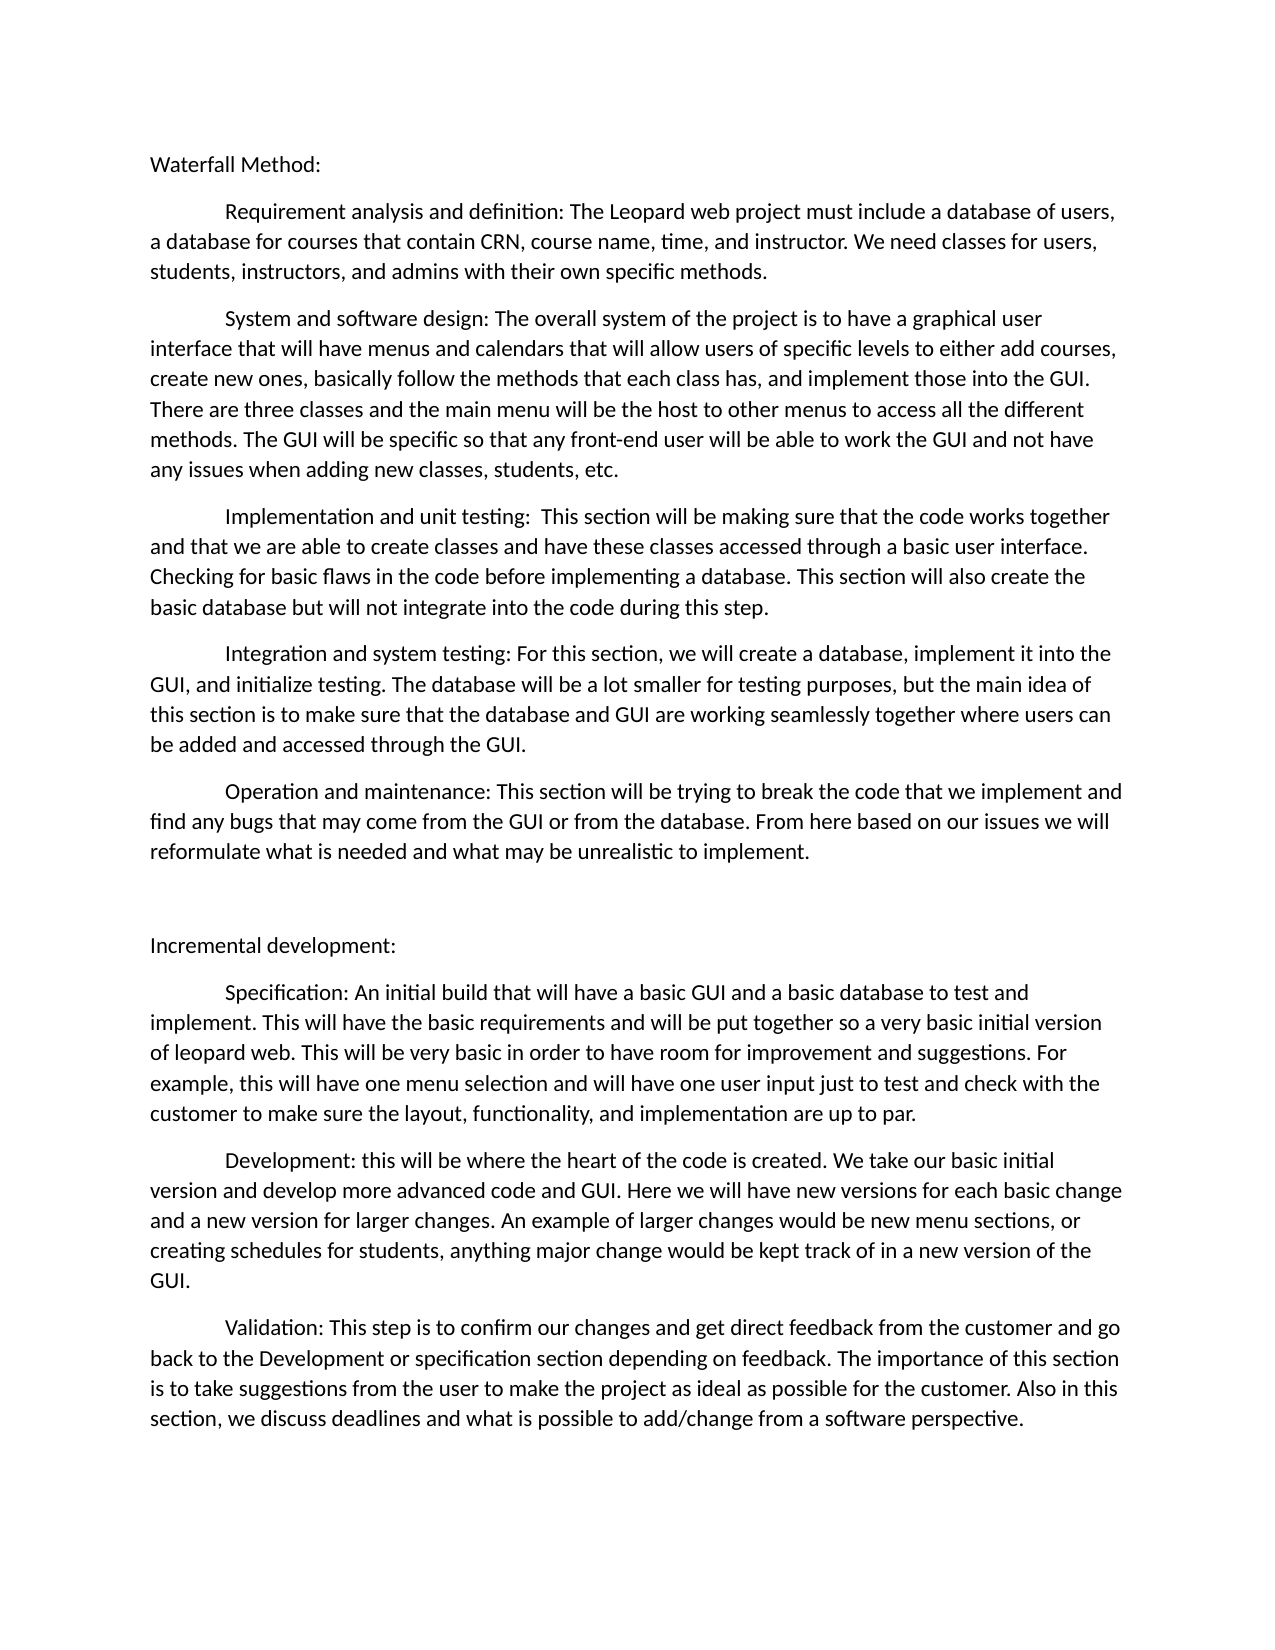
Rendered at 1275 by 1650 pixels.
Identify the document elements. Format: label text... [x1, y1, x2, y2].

text Implementation and unit testing: This section will be making sure that the code works together and that we are able to create classes and have these classes accessed through a basic user interface. Checking for basic flaws in the code before implementing a database. This section will also create the basic database but will not integrate into the code during this step. [150, 502, 1125, 621]
text System and software design: The overall system of the project is to have a graphical user interface that will have menus and calendars that will allow users of specific levels to either add courses, create new ones, basically follow the methods that each class has, and implement those into the GUI. There are three classes and the main menu will be the host to other menus to access all the different methods. The GUI will be specific so that any front-end user will be able to work the GUI and not have any issues when adding new classes, students, etc. [150, 304, 1125, 483]
text Development: this will be where the heart of the code is created. We take our basic initial version and develop more advanced code and GUI. Here we will have new versions for each basic change and a new version for larger changes. An example of larger changes would be new menu sections, or creating schedules for students, anything major change would be kept track of in a new version of the GUI. [150, 1146, 1125, 1295]
text Waterfall Method: [150, 150, 1125, 178]
text Specification: An initial build that will have a basic GUI and a basic database to test and implement. This will have the basic requirements and will be put together so a very basic initial version of leopard web. This will be very basic in order to have room for improvement and suggestions. For example, this will have one menu selection and will have one user input just to test and check with the customer to make sure the layout, functionality, and implementation are up to par. [150, 978, 1125, 1127]
text Incremental development: [150, 931, 1125, 959]
text Integration and system testing: For this section, we will create a database, implement it into the GUI, and initialize testing. The database will be a lot smaller for testing purposes, but the main idea of this section is to make sure that the database and GUI are working seamlessly together where users can be added and accessed through the GUI. [150, 639, 1125, 758]
text Validation: This step is to confirm our changes and get direct feedback from the customer and go back to the Development or specification section depending on feedback. The importance of this section is to take suggestions from the user to make the project as ideal as possible for the customer. Also in this section, we discuss deadlines and what is possible to add/change from a software perspective. [150, 1313, 1125, 1432]
text Operation and maintenance: This section will be trying to break the code that we implement and find any bugs that may come from the GUI or from the database. From here based on our issues we will reformulate what is needed and what may be unrealistic to implement. [150, 777, 1125, 866]
text Requirement analysis and definition: The Leopard web project must include a database of users, a database for courses that contain CRN, course name, time, and instructor. We need classes for users, students, instructors, and admins with their own specific methods. [150, 197, 1125, 285]
